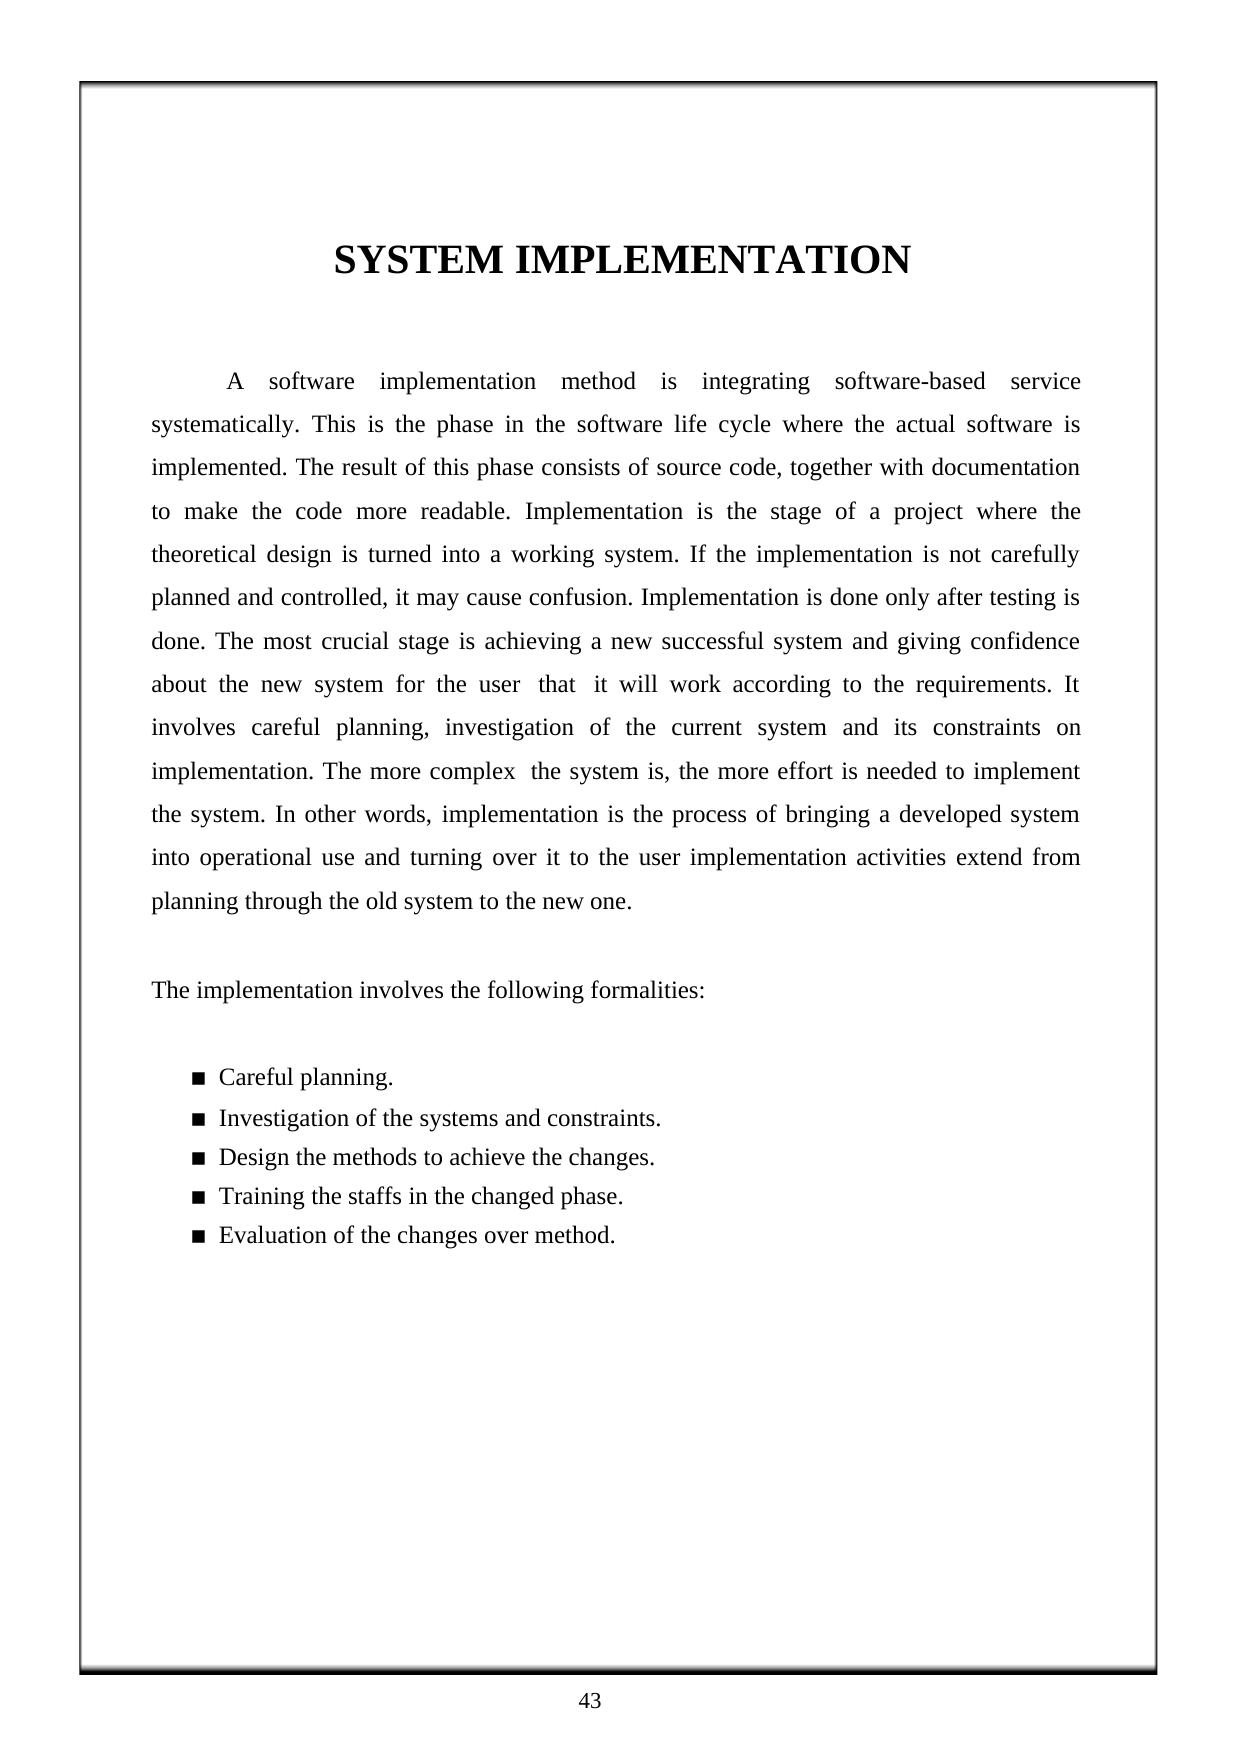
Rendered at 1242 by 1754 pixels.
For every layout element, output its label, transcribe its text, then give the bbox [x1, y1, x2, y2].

list Design the methods to achieve the changes. [190, 1138, 1169, 1172]
text A software implementation method is integrating software-based service systematically. This is the phase in the software life cycle where the actual software is implemented. The result of this phase consists of source code, together with documentation to make the code more readable. Implementation is the stage of a project where the theoretical design is turned into a working system. If the implementation is not carefully planned and controlled, it may cause confusion. Implementation is done only after testing is done. The most crucial stage is achieving a new successful system and giving confidence about the new system for the user that it will work according to the requirements. It involves careful planning, investigation of the current system and its constraints on implementation. The more complex the system is, the more effort is needed to implement the system. In other words, implementation is the process of bringing a developed system into operational use and turning over it to the user implementation activities extend from planning through the old system to the new one. [151, 366, 1081, 914]
list Evaluation of the changes over method. [190, 1217, 1169, 1251]
list Careful planning. [190, 1059, 1169, 1093]
list Training the staffs in the changed phase. [190, 1178, 1169, 1212]
subtitle SYSTEM IMPLEMENTATION [221, 235, 1023, 283]
list Investigation of the systems and constraints. [190, 1099, 1169, 1133]
picture [79, 81, 1158, 1675]
text The implementation involves the following formalities: [151, 976, 1169, 1004]
